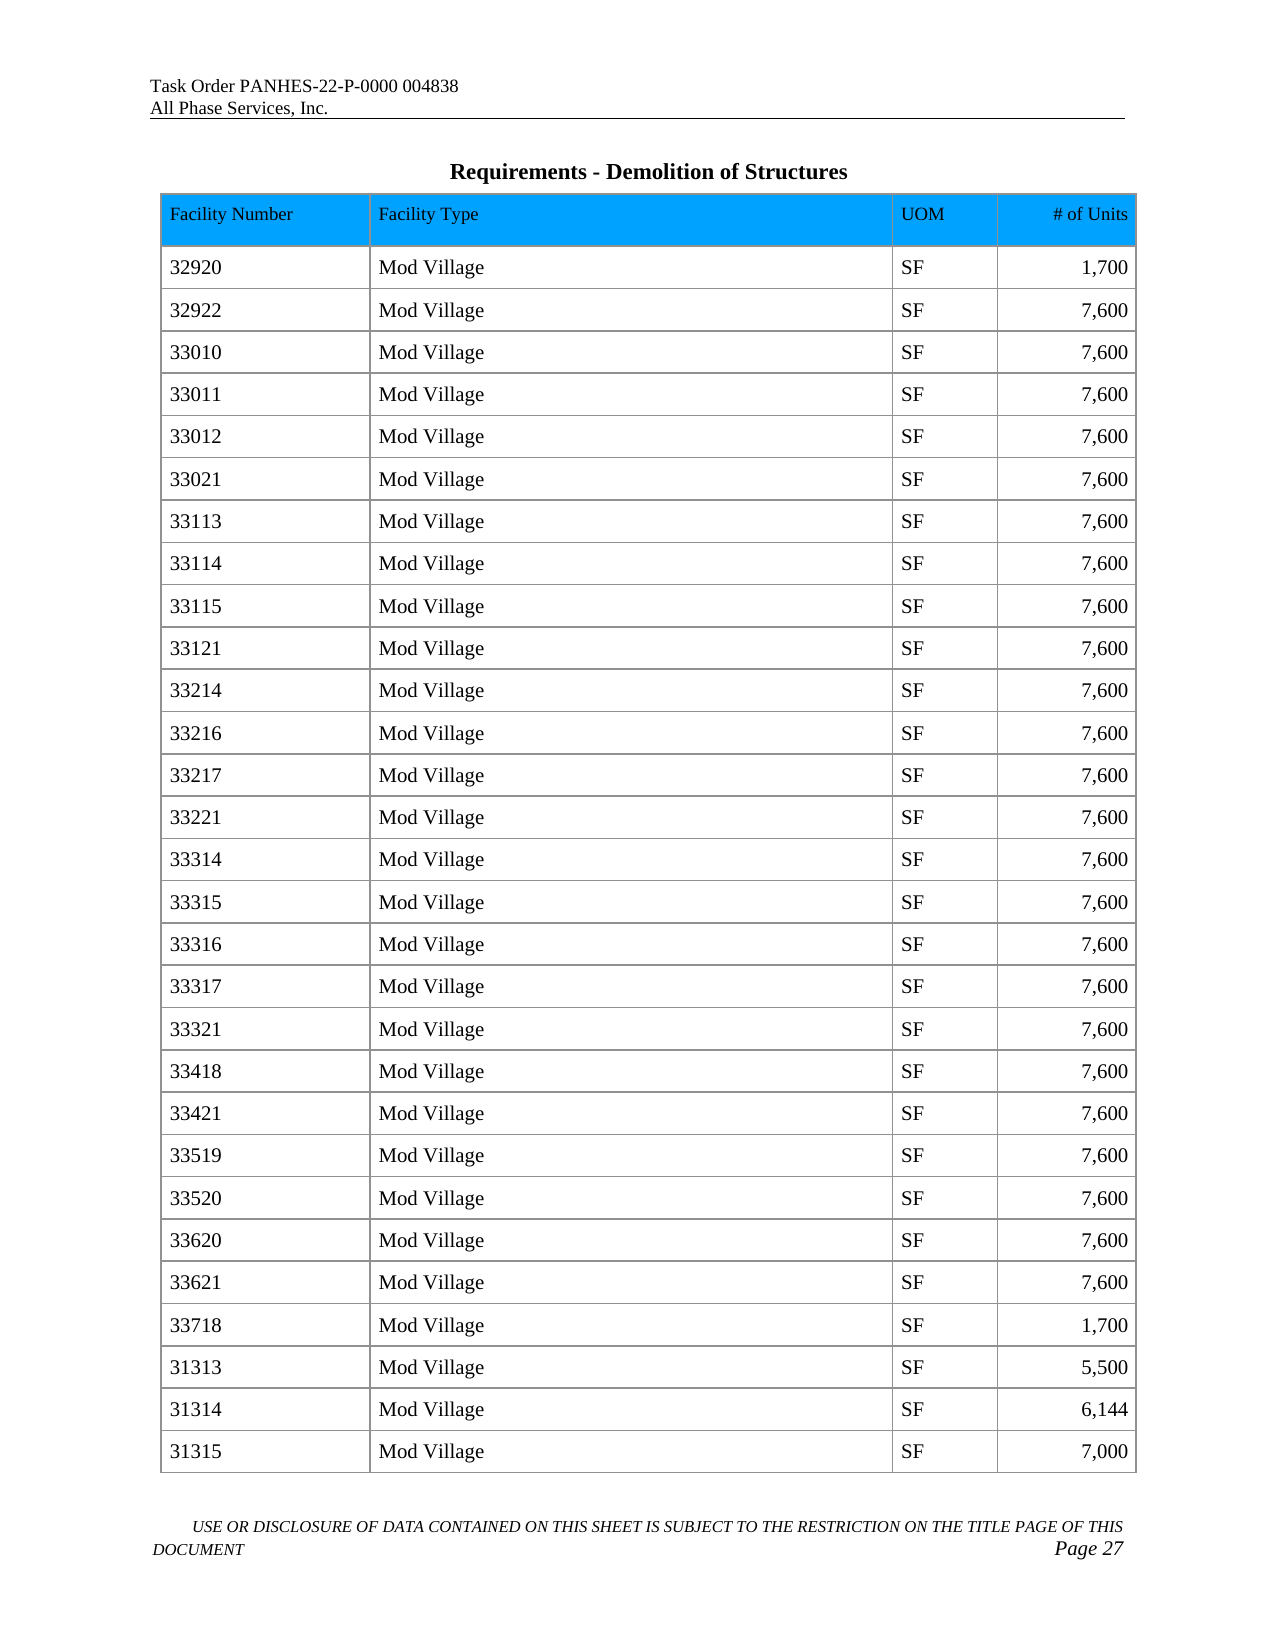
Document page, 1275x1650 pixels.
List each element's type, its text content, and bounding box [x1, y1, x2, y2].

table_cell 33012 [162, 416, 369, 457]
table_cell 7,600 [998, 924, 1135, 964]
table_cell Mod Village [371, 543, 892, 584]
table_cell 7,600 [998, 797, 1135, 837]
table_cell Mod Village [371, 1051, 892, 1091]
table_cell SF [893, 1389, 997, 1429]
table_cell 31315 [162, 1431, 369, 1472]
table_cell 1,700 [998, 1304, 1135, 1345]
table_cell 33121 [162, 628, 369, 668]
table_cell 7,600 [998, 543, 1135, 584]
table_cell Facility Type [371, 195, 892, 245]
table_cell 31313 [162, 1347, 369, 1387]
table_cell 6,144 [998, 1389, 1135, 1429]
table_cell SF [893, 1347, 997, 1387]
table_cell 7,600 [998, 1177, 1135, 1218]
table_cell 7,600 [998, 712, 1135, 753]
table_cell 7,600 [998, 628, 1135, 668]
table_cell 33317 [162, 966, 369, 1007]
table_cell Mod Village [371, 1431, 892, 1472]
table_cell 33115 [162, 585, 369, 626]
table_cell SF [893, 543, 997, 584]
table_cell SF [893, 881, 997, 922]
table_cell 7,600 [998, 416, 1135, 457]
table_cell 33216 [162, 712, 369, 753]
table_cell SF [893, 1093, 997, 1133]
table_cell 7,600 [998, 839, 1135, 880]
table_cell SF [893, 924, 997, 964]
table_cell 7,600 [998, 755, 1135, 795]
table_cell 33621 [162, 1262, 369, 1303]
table_cell Mod Village [371, 797, 892, 837]
table_cell Facility Number [162, 195, 369, 245]
table_cell SF [893, 797, 997, 837]
table_cell Mod Village [371, 755, 892, 795]
table_cell 7,600 [998, 585, 1135, 626]
table_cell 1,700 [998, 247, 1135, 288]
table_cell Mod Village [371, 501, 892, 541]
table_cell SF [893, 501, 997, 541]
table_cell Mod Village [371, 1093, 892, 1133]
table_cell 33314 [162, 839, 369, 880]
table_cell SF [893, 1008, 997, 1049]
table_cell SF [893, 839, 997, 880]
table_cell 7,600 [998, 966, 1135, 1007]
table_cell 7,600 [998, 1008, 1135, 1049]
table_cell 7,600 [998, 1135, 1135, 1176]
table_cell SF [893, 755, 997, 795]
table_cell 7,600 [998, 1051, 1135, 1091]
table_cell SF [893, 585, 997, 626]
table_cell Mod Village [371, 1177, 892, 1218]
table_cell SF [893, 966, 997, 1007]
table_cell Mod Village [371, 289, 892, 330]
table_cell Mod Village [371, 1135, 892, 1176]
table_cell 33011 [162, 374, 369, 414]
table_cell 7,600 [998, 289, 1135, 330]
table_cell SF [893, 628, 997, 668]
table_cell 33114 [162, 543, 369, 584]
table_cell 33214 [162, 670, 369, 711]
table_cell 7,600 [998, 1093, 1135, 1133]
table_cell SF [893, 712, 997, 753]
table_cell 33315 [162, 881, 369, 922]
table_cell SF [893, 1135, 997, 1176]
table_cell Mod Village [371, 458, 892, 499]
table_cell 33221 [162, 797, 369, 837]
table_cell 33321 [162, 1008, 369, 1049]
table_cell 32922 [162, 289, 369, 330]
table_cell 7,600 [998, 501, 1135, 541]
table_cell Mod Village [371, 712, 892, 753]
table_cell 33316 [162, 924, 369, 964]
table_cell Mod Village [371, 332, 892, 372]
table_cell 7,600 [998, 332, 1135, 372]
table_cell 33718 [162, 1304, 369, 1345]
table_cell 33418 [162, 1051, 369, 1091]
table_cell SF [893, 458, 997, 499]
table_cell 32920 [162, 247, 369, 288]
table_cell SF [893, 247, 997, 288]
table_cell Mod Village [371, 924, 892, 964]
table_cell SF [893, 289, 997, 330]
table_cell SF [893, 374, 997, 414]
table_header Requirements - Demolition of Structures [161, 150, 1136, 193]
table_cell SF [893, 1304, 997, 1345]
table_cell Mod Village [371, 1304, 892, 1345]
table_cell Mod Village [371, 839, 892, 880]
table_cell 33421 [162, 1093, 369, 1133]
table_cell 33620 [162, 1220, 369, 1260]
table_cell 33217 [162, 755, 369, 795]
table_cell Mod Village [371, 1008, 892, 1049]
table_cell Mod Village [371, 670, 892, 711]
table_cell 5,500 [998, 1347, 1135, 1387]
table_cell SF [893, 1262, 997, 1303]
table_cell 7,600 [998, 670, 1135, 711]
table_cell Mod Village [371, 1347, 892, 1387]
table_cell Mod Village [371, 585, 892, 626]
table_cell 31314 [162, 1389, 369, 1429]
table_cell Mod Village [371, 1389, 892, 1429]
table_cell SF [893, 1220, 997, 1260]
table_cell UOM [893, 195, 997, 245]
table_cell Mod Village [371, 247, 892, 288]
table_cell Mod Village [371, 1220, 892, 1260]
table_cell SF [893, 670, 997, 711]
table_cell SF [893, 416, 997, 457]
table_cell Mod Village [371, 374, 892, 414]
table_cell 7,600 [998, 1220, 1135, 1260]
table_cell 33519 [162, 1135, 369, 1176]
table_cell 33021 [162, 458, 369, 499]
table_cell SF [893, 1431, 997, 1472]
table_cell # of Units [998, 195, 1135, 245]
table_cell 7,600 [998, 881, 1135, 922]
table_cell 33010 [162, 332, 369, 372]
table_cell SF [893, 1051, 997, 1091]
table_cell 7,000 [998, 1431, 1135, 1472]
table_cell Mod Village [371, 628, 892, 668]
table_cell Mod Village [371, 1262, 892, 1303]
table_cell 7,600 [998, 458, 1135, 499]
table_cell 33520 [162, 1177, 369, 1218]
table_cell SF [893, 1177, 997, 1218]
table_cell 7,600 [998, 1262, 1135, 1303]
table_cell Mod Village [371, 966, 892, 1007]
table_cell SF [893, 332, 997, 372]
table_cell 33113 [162, 501, 369, 541]
table_cell Mod Village [371, 881, 892, 922]
table_cell Mod Village [371, 416, 892, 457]
table_cell 7,600 [998, 374, 1135, 414]
